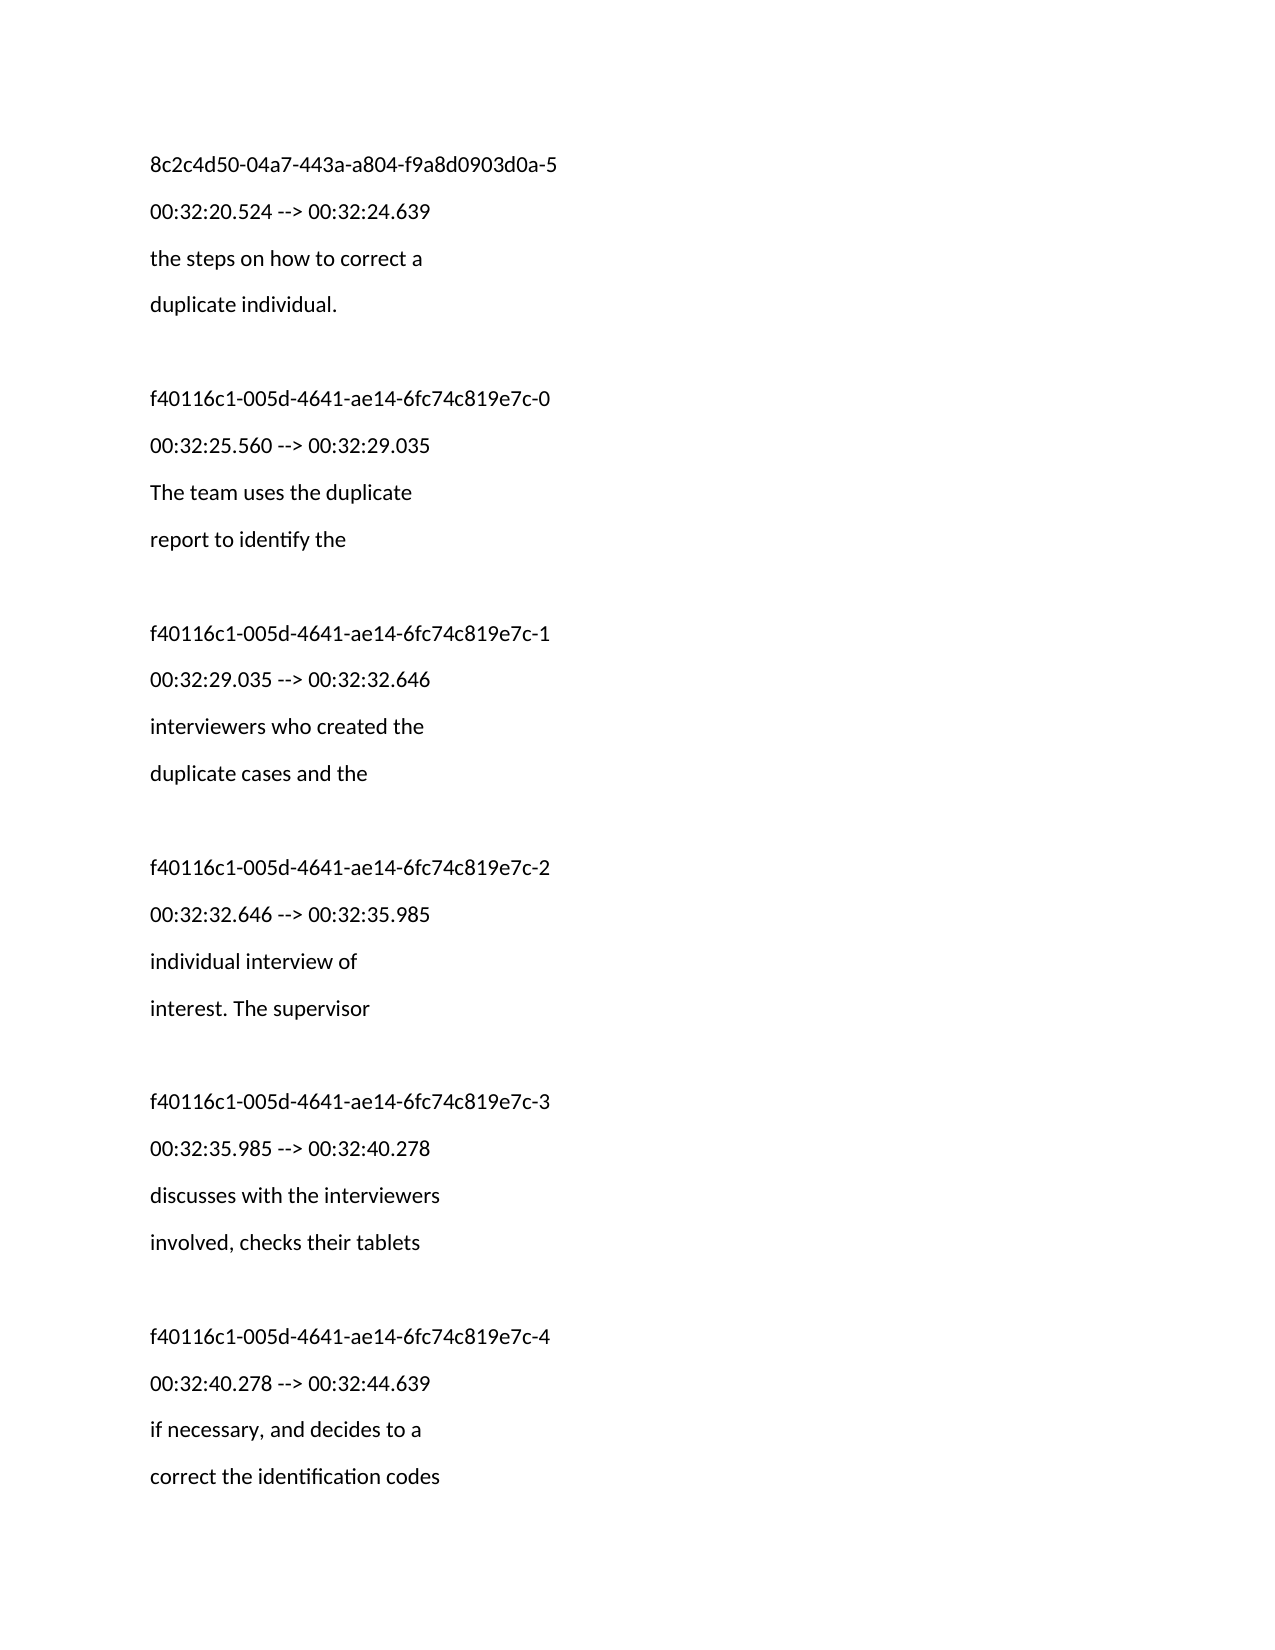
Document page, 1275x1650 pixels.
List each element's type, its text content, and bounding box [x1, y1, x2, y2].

text involved, checks their tablets [150, 1228, 1125, 1256]
text interest. The supervisor [150, 994, 1125, 1022]
text The team uses the duplicate [150, 478, 1125, 506]
text f40116c1-005d-4641-ae14-6fc74c819e7c-1 [150, 619, 1125, 647]
text duplicate cases and the [150, 759, 1125, 787]
text report to identify the [150, 525, 1125, 553]
text f40116c1-005d-4641-ae14-6fc74c819e7c-4 [150, 1322, 1125, 1350]
text 00:32:25.560 --> 00:32:29.035 [150, 431, 1125, 459]
text 00:32:32.646 --> 00:32:35.985 [150, 900, 1125, 928]
text f40116c1-005d-4641-ae14-6fc74c819e7c-0 [150, 384, 1125, 412]
text if necessary, and decides to a [150, 1416, 1125, 1444]
text duplicate individual. [150, 291, 1125, 319]
text 00:32:20.524 --> 00:32:24.639 [150, 197, 1125, 225]
text f40116c1-005d-4641-ae14-6fc74c819e7c-3 [150, 1087, 1125, 1116]
text 8c2c4d50-04a7-443a-a804-f9a8d0903d0a-5 [150, 150, 1125, 178]
text 00:32:40.278 --> 00:32:44.639 [150, 1369, 1125, 1397]
text 00:32:29.035 --> 00:32:32.646 [150, 666, 1125, 694]
text discusses with the interviewers [150, 1181, 1125, 1209]
text 00:32:35.985 --> 00:32:40.278 [150, 1134, 1125, 1162]
text correct the identification codes [150, 1462, 1125, 1491]
text f40116c1-005d-4641-ae14-6fc74c819e7c-2 [150, 853, 1125, 881]
text the steps on how to correct a [150, 244, 1125, 272]
text individual interview of [150, 947, 1125, 975]
text interviewers who created the [150, 712, 1125, 741]
